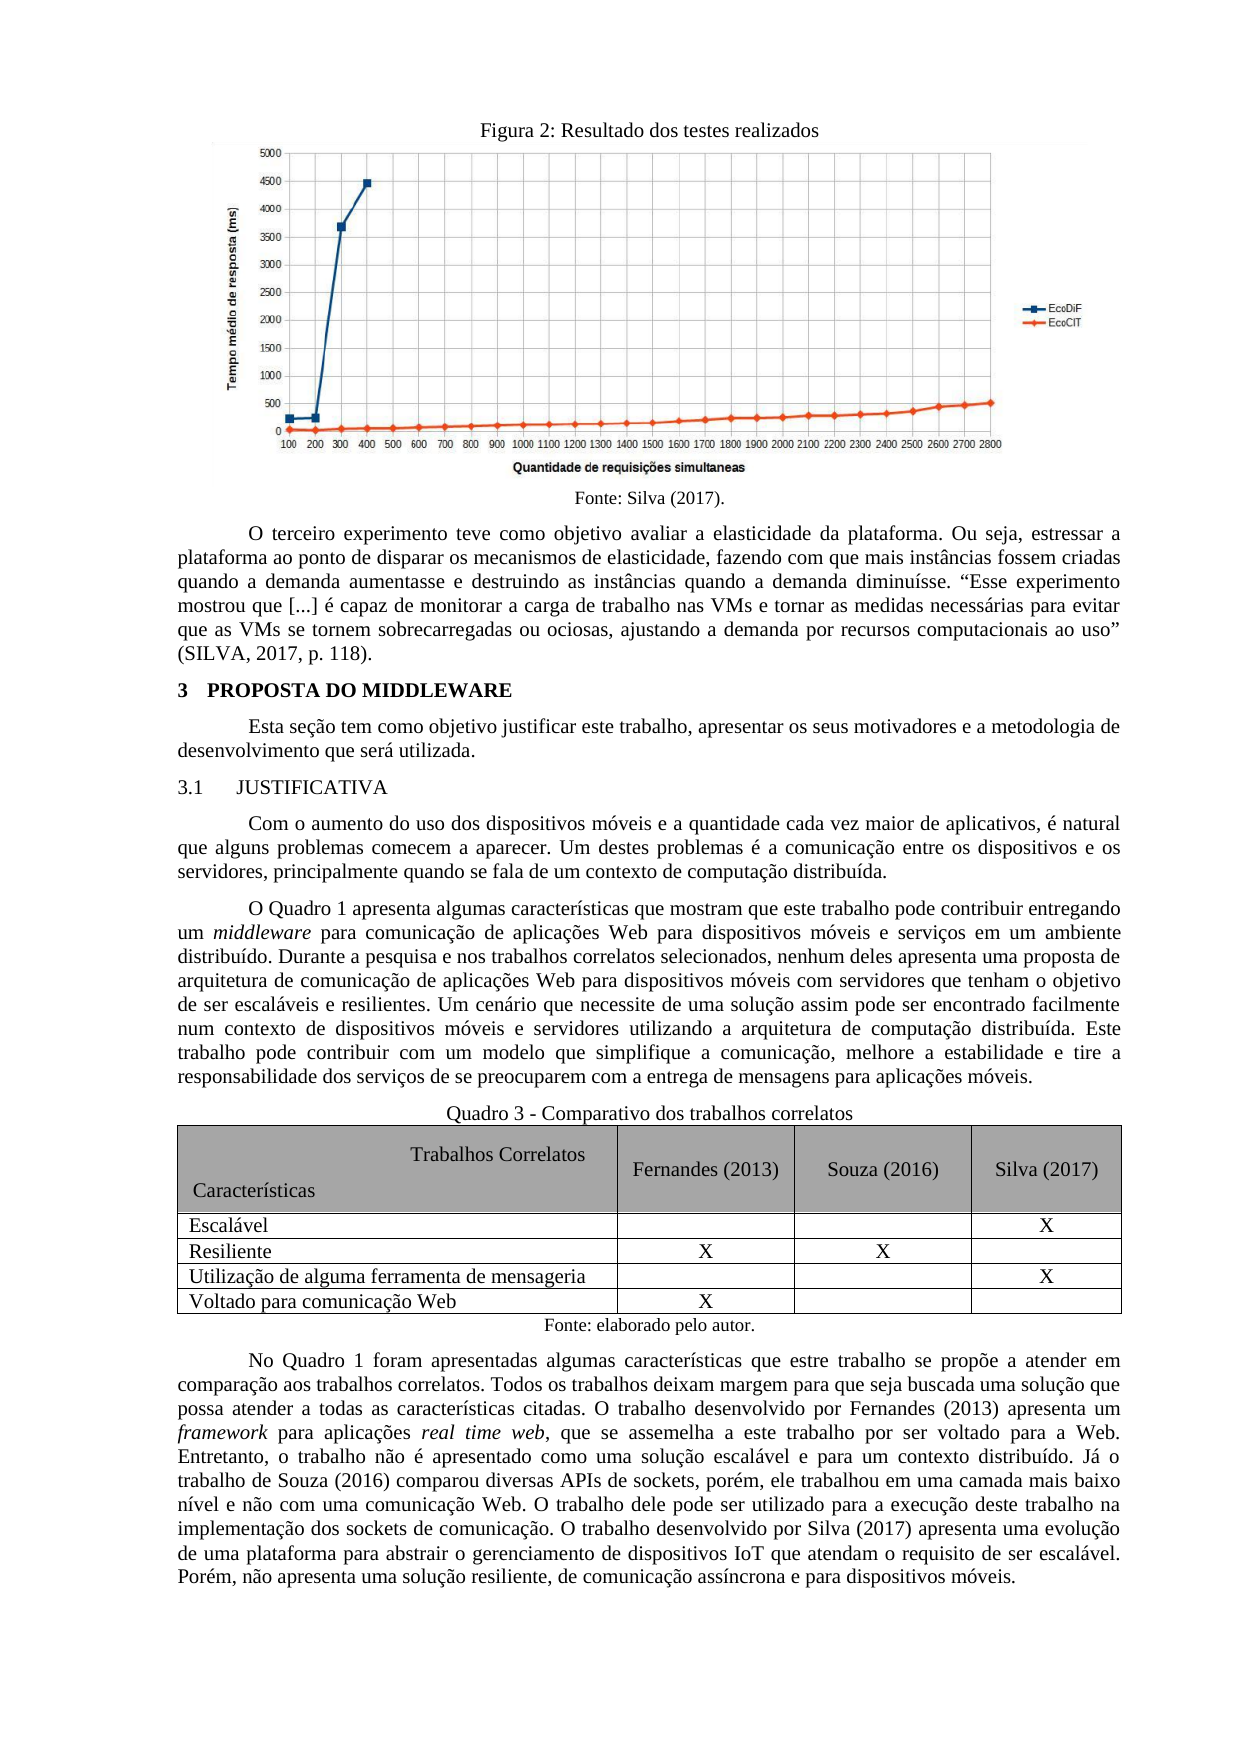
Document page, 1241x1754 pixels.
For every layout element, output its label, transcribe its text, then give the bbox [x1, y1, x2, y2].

table_cell [972, 1239, 1121, 1263]
table_cell X [795, 1239, 971, 1263]
table_header Souza (2016) [795, 1126, 971, 1212]
text Figura 2: Resultado dos testes realizados [177, 118, 1122, 142]
table_cell [795, 1289, 971, 1313]
table_cell X [618, 1289, 794, 1313]
table_cell [795, 1264, 971, 1288]
table_header Fernandes (2013) [618, 1126, 794, 1212]
table_header [178, 1126, 617, 1212]
table_cell Utilização de alguma ferramenta de mensageria [178, 1264, 617, 1288]
subtitle proposta DO MIDDLEWARE [177, 678, 1122, 702]
table_cell [795, 1214, 971, 1237]
text Fonte: Silva (2017). [177, 487, 1122, 508]
table_cell [618, 1264, 794, 1288]
table_cell Escalável [178, 1214, 617, 1237]
text Fonte: elaborado pelo autor. [177, 1314, 1122, 1335]
picture [211, 142, 1088, 487]
table_cell X [972, 1214, 1121, 1237]
text Com o aumento do uso dos dispositivos móveis e a quantidade cada vez maior de aplicativos, é natural que alguns problemas comecem a aparecer. Um destes problemas é a comunicação entre os dispositivos e os servidores, principalmente quando se fala de um contexto de computação distribuída. [177, 811, 1122, 883]
text Esta seção tem como objetivo justificar este trabalho, apresentar os seus motivadores e a metodologia de desenvolvimento que será utilizada. [177, 714, 1122, 762]
table_cell [972, 1289, 1121, 1313]
table_cell X [972, 1264, 1121, 1288]
subtitle JUSTIFICATIVA [177, 774, 1122, 799]
table_cell Voltado para comunicação Web [178, 1289, 617, 1313]
table_cell [618, 1214, 794, 1237]
text O Quadro 1 apresenta algumas características que mostram que este trabalho pode contribuir entregando um middleware para comunicação de aplicações Web para dispositivos móveis e serviços em um ambiente distribuído. Durante a pesquisa e nos trabalhos correlatos selecionados, nenhum deles apresenta uma proposta de arquitetura de comunicação de aplicações Web para dispositivos móveis com servidores que tenham o objetivo de ser escaláveis e resilientes. Um cenário que necessite de uma solução assim pode ser encontrado facilmente num contexto de dispositivos móveis e servidores utilizando a arquitetura de computação distribuída. Este trabalho pode contribuir com um modelo que simplifique a comunicação, melhore a estabilidade e tire a responsabilidade dos serviços de se preocuparem com a entrega de mensagens para aplicações móveis. [177, 896, 1122, 1088]
table_header Silva (2017) [972, 1126, 1121, 1212]
text O terceiro experimento teve como objetivo avaliar a elasticidade da plataforma. Ou seja, estressar a plataforma ao ponto de disparar os mecanismos de elasticidade, fazendo com que mais instâncias fossem criadas quando a demanda aumentasse e destruindo as instâncias quando a demanda diminuísse. “Esse experimento mostrou que [...] é capaz de monitorar a carga de trabalho nas VMs e tornar as medidas necessárias para evitar que as VMs se tornem sobrecarregadas ou ociosas, ajustando a demanda por recursos computacionais ao uso” (SILVA, 2017, p. 118). [177, 521, 1122, 665]
table_cell Resiliente [178, 1239, 617, 1263]
table_cell X [618, 1239, 794, 1263]
